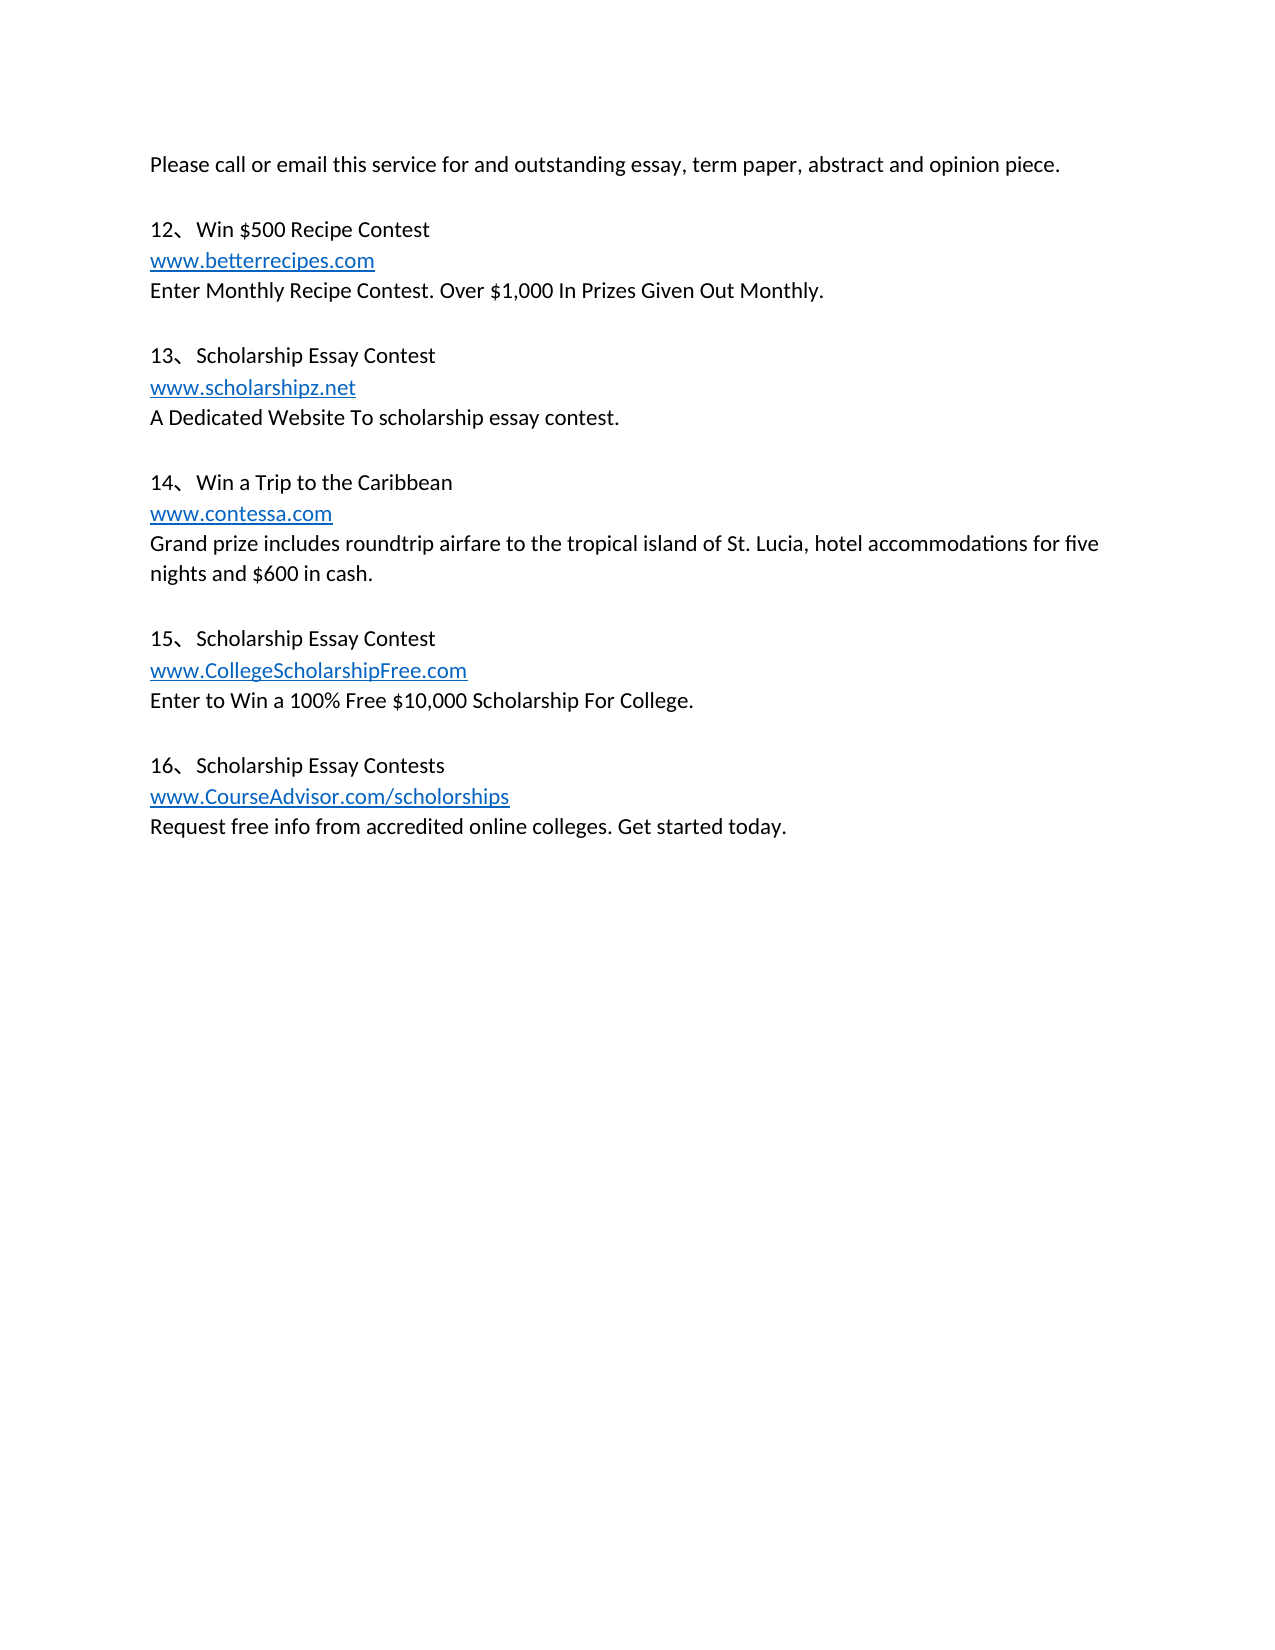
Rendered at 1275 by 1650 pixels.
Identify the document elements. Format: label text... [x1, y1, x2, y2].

text 14、Win a Trip to the Caribbean [150, 463, 1125, 497]
text 15、Scholarship Essay Contest [150, 620, 1125, 653]
text www.scholarshipz.net [150, 373, 1125, 401]
text www.CollegeScholarshipFree.com [150, 656, 1125, 684]
text Enter Monthly Recipe Contest. Over $1,000 In Prizes Given Out Monthly. [150, 276, 1125, 304]
text 12、Win $500 Recipe Contest [150, 210, 1125, 244]
text A Dedicated Website To scholarship essay contest. [150, 403, 1125, 431]
text Grand prize includes roundtrip airfare to the tropical island of St. Lucia, hotel accommodations for five nights and $600 in cash. [150, 529, 1125, 588]
text 16、Scholarship Essay Contests [150, 746, 1125, 780]
text 13、Scholarship Essay Contest [150, 337, 1125, 370]
text Request free info from accredited online colleges. Get started today. [150, 812, 1125, 841]
text www.contessa.com [150, 499, 1125, 527]
text Enter to Win a 100% Free $10,000 Scholarship For College. [150, 686, 1125, 714]
text www.betterrecipes.com [150, 246, 1125, 274]
text Please call or email this service for and outstanding essay, term paper, abstract and opinion piece. [150, 150, 1125, 178]
text www.CourseAdvisor.com/scholorships [150, 782, 1125, 810]
